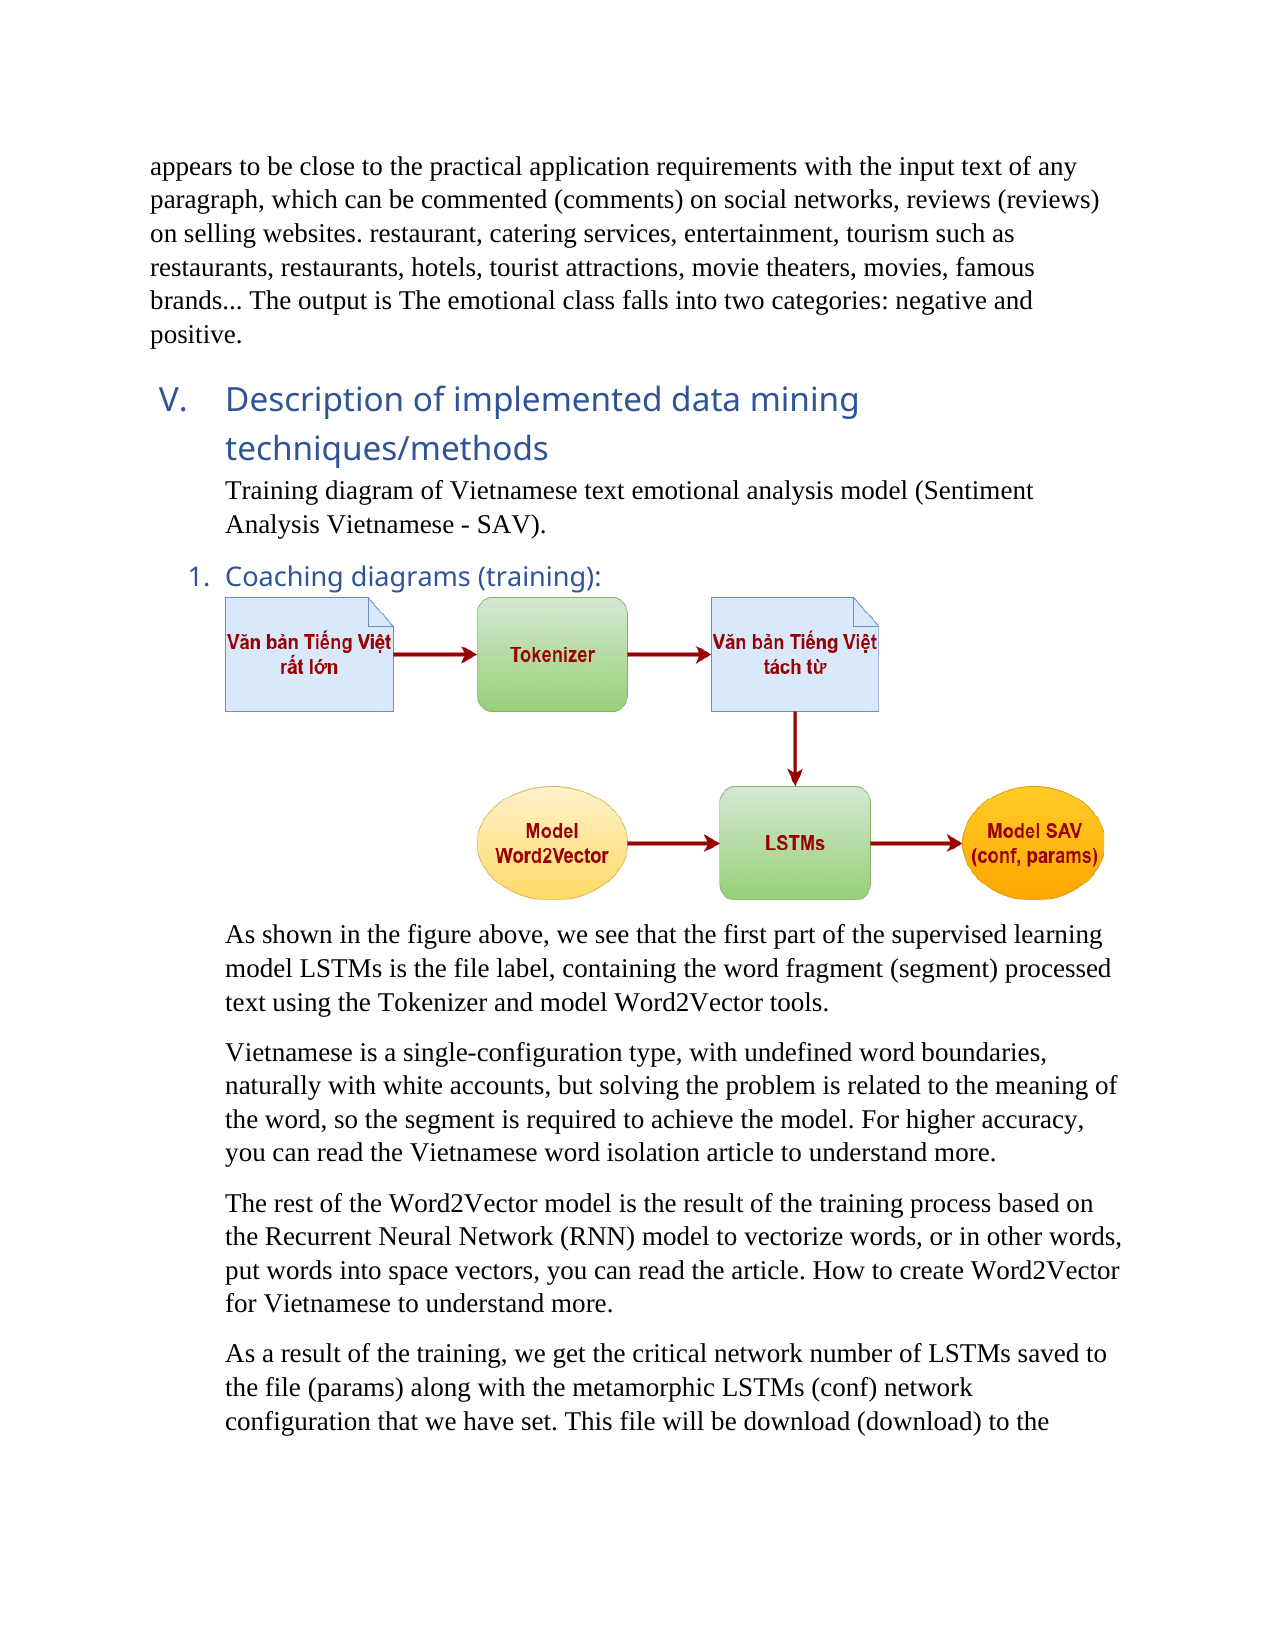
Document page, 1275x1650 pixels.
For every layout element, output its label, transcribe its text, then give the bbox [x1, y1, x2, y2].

text The rest of the Word2Vector model is the result of the training process based on the Recurrent Neural Network (RNN) model to vectorize words, or in other words, put words into space vectors, you can read the article. How to create Word2Vector for Vietnamese to understand more. [225, 1187, 1125, 1318]
text Vietnamese is a single-configuration type, with undefined word boundaries, naturally with white accounts, but solving the problem is related to the meaning of the word, so the segment is required to achieve the model. For higher accuracy, you can read the Vietnamese word isolation article to understand more. [225, 1036, 1125, 1168]
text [150, 150, 1125, 349]
text As shown in the figure above, we see that the first part of the supervised learning model LSTMs is the file label, containing the word fragment (segment) processed text using the Tokenizer and model Word2Vector tools. [225, 919, 1125, 1017]
subtitle Description of implemented data mining techniques/methods [187, 376, 1125, 471]
picture [225, 597, 1105, 900]
text Training diagram of Vietnamese text emotional analysis model (Sentiment Analysis Vietnamese - SAV). [225, 474, 1125, 539]
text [225, 1338, 1125, 1436]
subtitle Coaching diagrams (training): [187, 558, 1125, 595]
